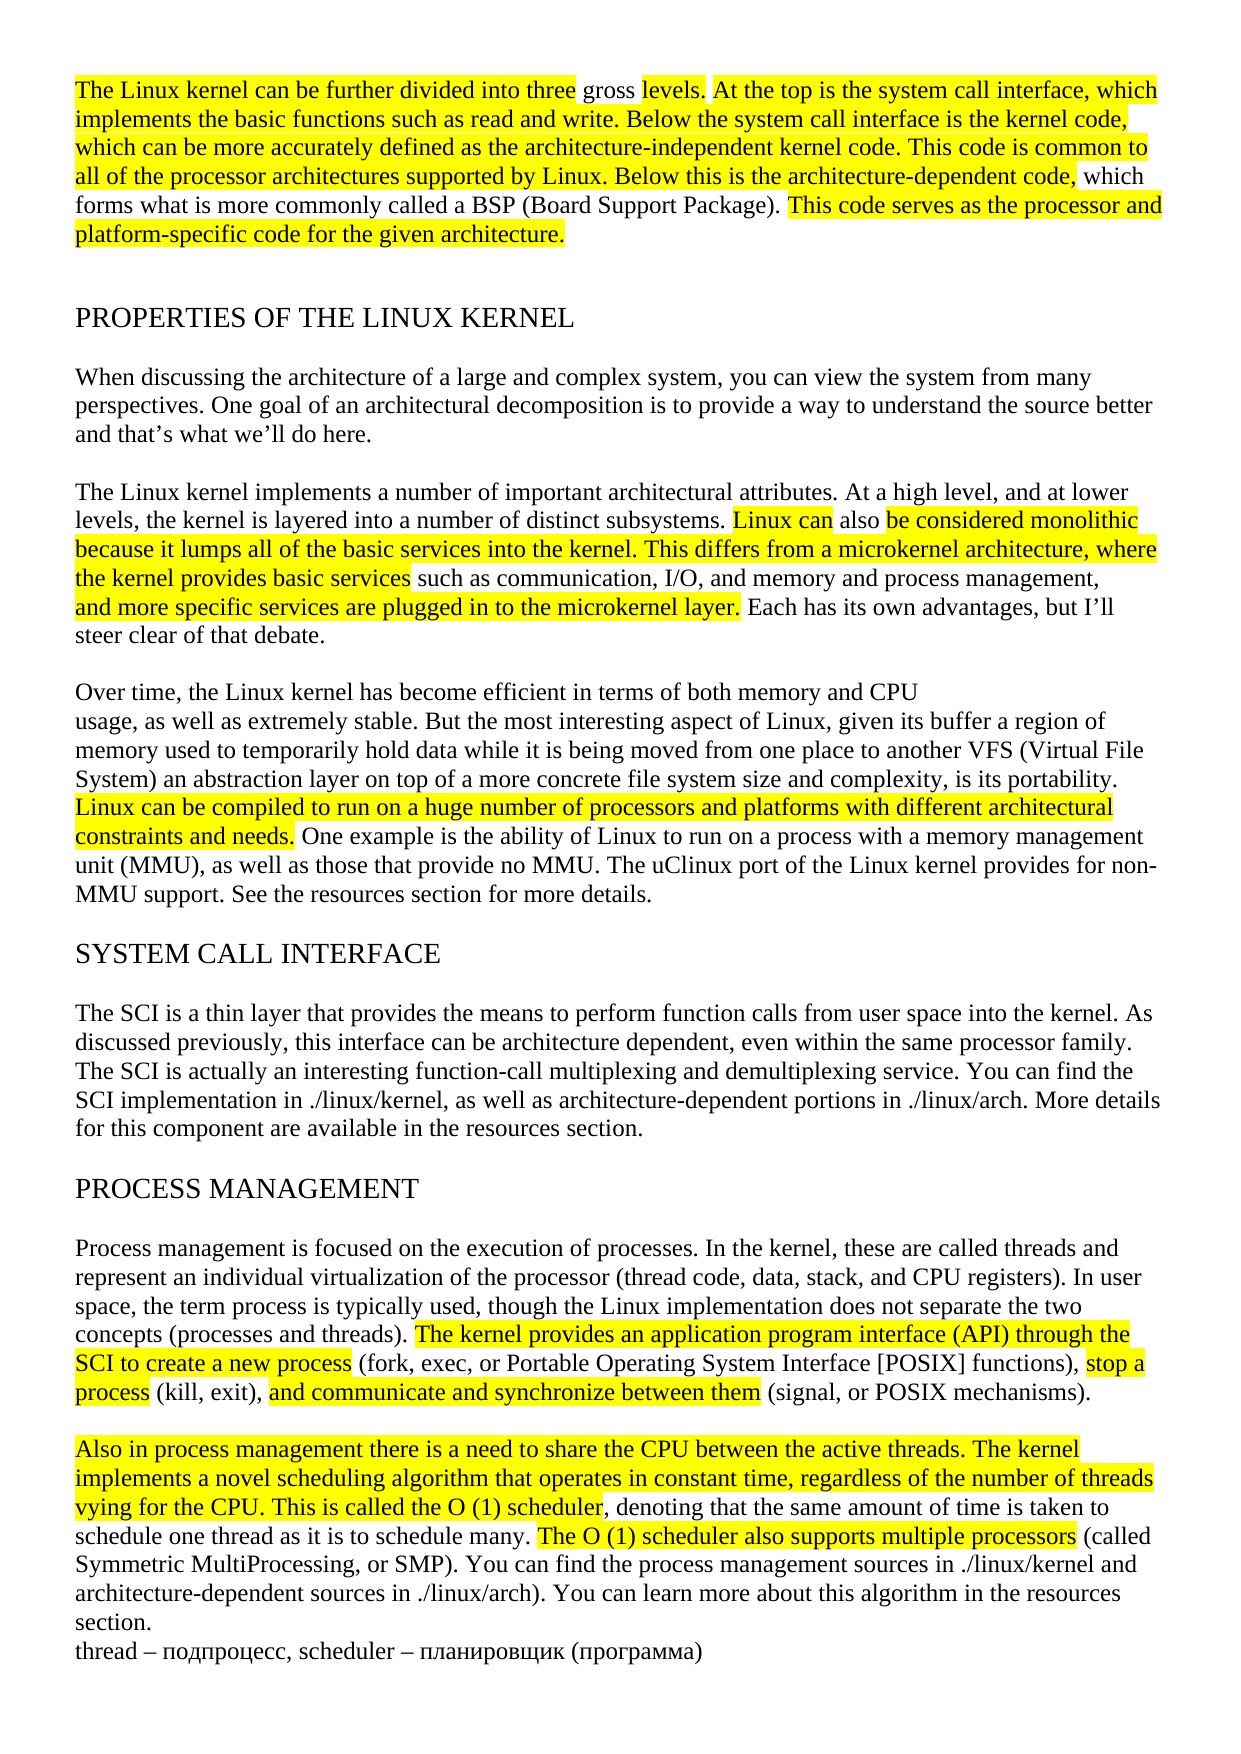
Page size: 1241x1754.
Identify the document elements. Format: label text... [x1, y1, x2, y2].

text thread – подпроцесс, scheduler – планировщик (программа) [75, 1636, 1165, 1664]
text The Linux kernel implements a number of important architectural attributes. At a high level, and at lower levels, the kernel is layered into a number of distinct subsystems. Linux can also be considered monolithic because it lumps all of the basic services into the kernel. This differs from a microkernel architecture, where the kernel provides basic services such as communication, I/O, and memory and process management, [75, 477, 1165, 592]
text The Linux kernel can be further divided into three gross levels. At the top is the system call interface, which implements the basic functions such as read and write. Below the system call interface is the kernel code, which can be more accurately defined as the architecture-independent kernel code. This code is common to all of the processor architectures supported by Linux. Below this is the architecture-dependent code, which [75, 75, 1165, 190]
text Over time, the Linux kernel has become efficient in terms of both memory and CPU [75, 677, 1165, 706]
text Process management is focused on the execution of processes. In the kernel, these are called threads and represent an individual virtualization of the processor (thread code, data, stack, and CPU registers). In user space, the term process is typically used, though the Linux implementation does not separate the two concepts (processes and threads). The kernel provides an application program interface (API) through the SCI to create a new process (fork, exec, or Portable Operating System Interface [POSIX] functions), stop a process (kill, exit), and communicate and synchronize between them (signal, or POSIX mechanisms). [75, 1233, 1165, 1406]
text The SCI is a thin layer that provides the means to perform function calls from user space into the kernel. As discussed previously, this interface can be architecture dependent, even within the same processor family. The SCI is actually an interesting function-call multiplexing and demultiplexing service. You can find the SCI implementation in ./linux/kernel, as well as architecture-dependent portions in ./linux/arch. More details for this component are available in the resources section. [75, 998, 1165, 1142]
text When discussing the architecture of a large and complex system, you can view the system from many perspectives. One goal of an architectural decomposition is to provide a way to understand the source better and that’s what we’ll do here. [75, 362, 1165, 448]
text SYSTEM CALL INTERFACE [75, 936, 1165, 970]
text Also in process management there is a need to share the CPU between the active threads. The kernel implements a novel scheduling algorithm that operates in constant time, regardless of the number of threads vying for the CPU. This is called the O (1) scheduler, denoting that the same amount of time is taken to schedule one thread as it is to schedule many. The O (1) scheduler also supports multiple processors (called [75, 1434, 1165, 1549]
text usage, as well as extremely stable. But the most interesting aspect of Linux, given its buffer a region of memory used to temporarily hold data while it is being moved from one place to another VFS (Virtual File System) an abstraction layer on top of a more concrete file system size and complexity, is its portability. Linux can be compiled to run on a huge number of processors and platforms with different architectural constraints and needs. One example is the ability of Linux to run on a process with a memory management unit (MMU), as well as those that provide no MMU. The uClinux port of the Linux kernel provides for non-MMU support. See the resources section for more details. [75, 706, 1165, 907]
text and more specific services are plugged in to the microkernel layer. Each has its own advantages, but I’ll steer clear of that debate. [75, 592, 1165, 649]
text forms what is more commonly called a BSP (Board Support Package). This code serves as the processor and platform-specific code for the given architecture. [75, 190, 1165, 247]
text PROCESS MANAGEMENT [75, 1171, 1165, 1204]
text Symmetric MultiProcessing, or SMP). You can find the process management sources in ./linux/kernel and architecture-dependent sources in ./linux/arch). You can learn more about this algorithm in the resources section. [75, 1549, 1165, 1636]
text PROPERTIES OF THE LINUX KERNEL [75, 300, 1165, 362]
